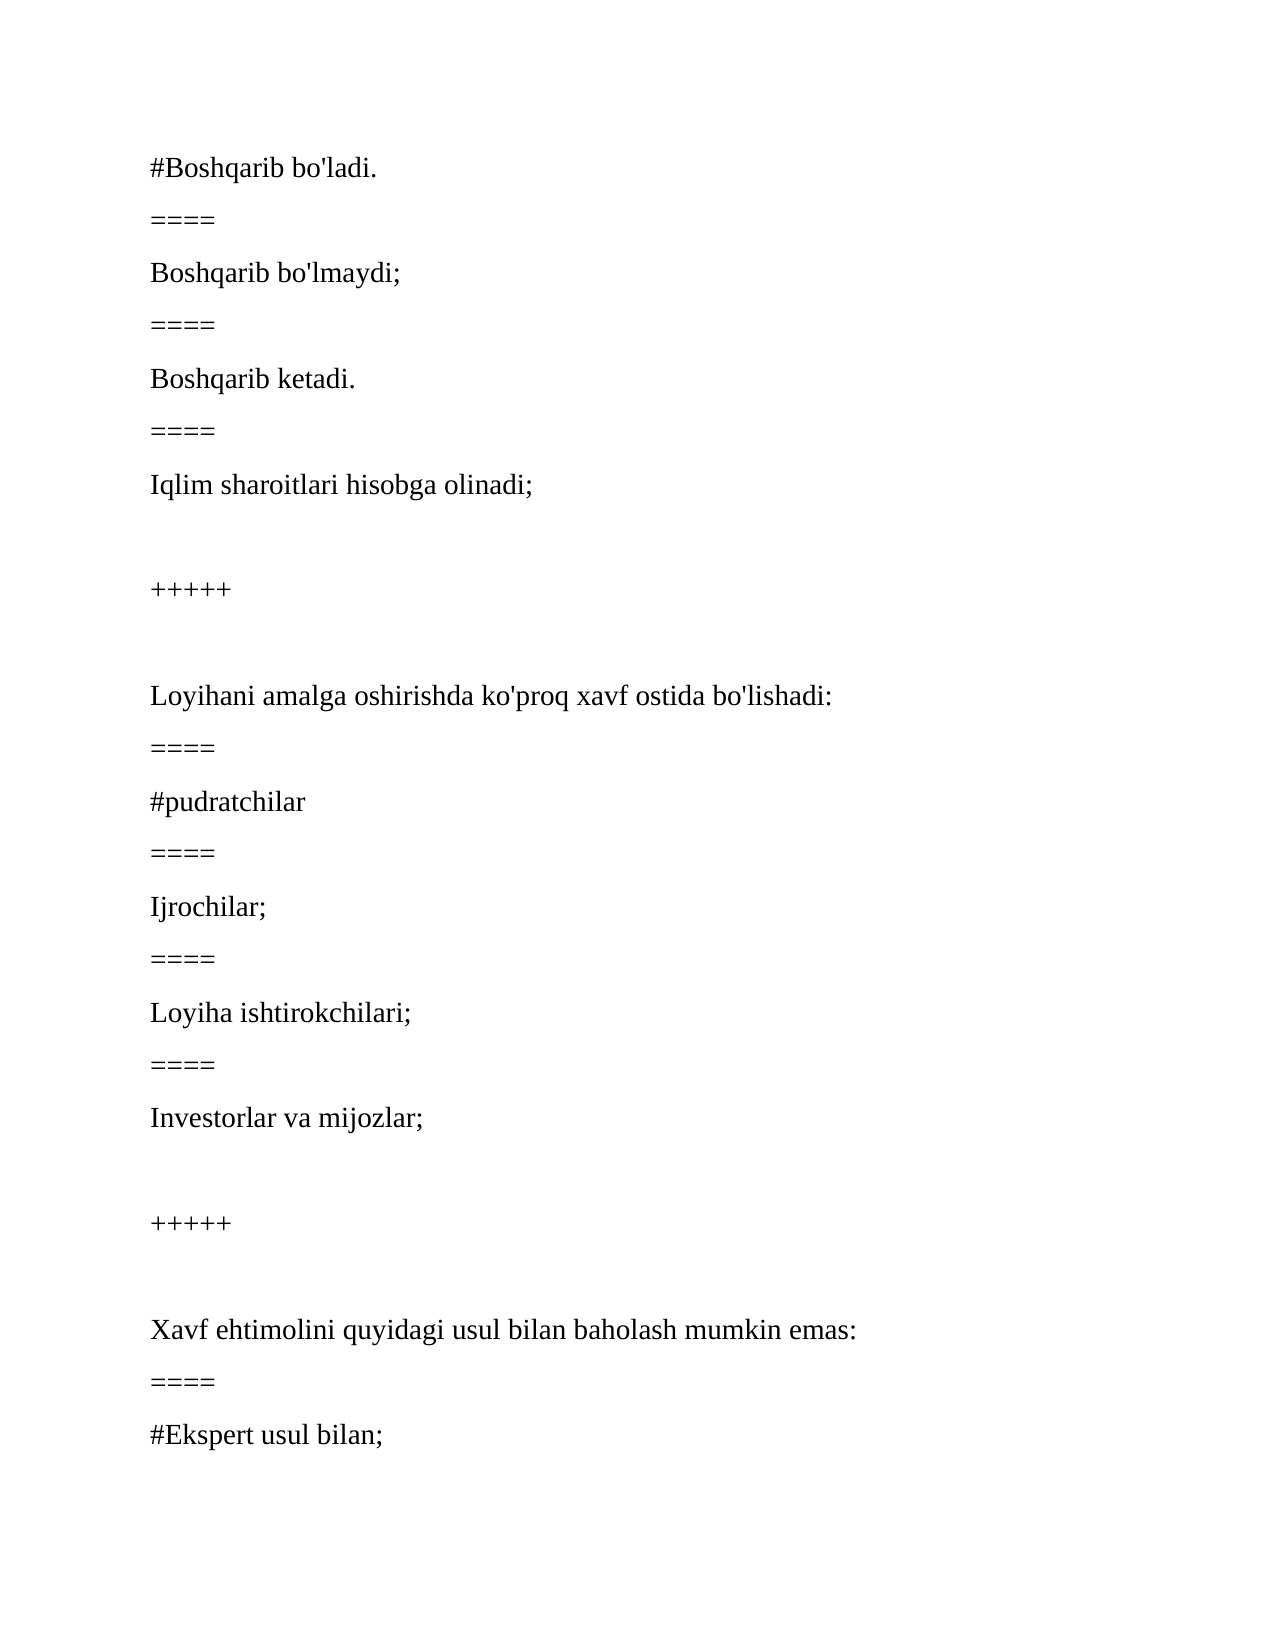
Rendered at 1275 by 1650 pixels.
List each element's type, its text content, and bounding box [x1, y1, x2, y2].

text ==== [150, 414, 1125, 448]
text Loyiha ishtirokchilari; [150, 995, 1125, 1028]
text Xavf ehtimolini quyidagi usul bilan baholash mumkin emas: [150, 1312, 1125, 1345]
text ==== [150, 731, 1125, 764]
text ==== [150, 837, 1125, 870]
text Loyihani amalga oshirishda ko'proq xavf ostida bo'lishadi: [150, 678, 1125, 712]
text #Boshqarib bo'ladi. [150, 150, 1125, 183]
text ==== [150, 1365, 1125, 1398]
text +++++ [150, 572, 1125, 606]
text #pudratchilar [150, 784, 1125, 817]
text ==== [150, 1048, 1125, 1081]
text #Ekspert usul bilan; [150, 1417, 1125, 1451]
text Ijrochilar; [150, 889, 1125, 923]
text ==== [150, 308, 1125, 342]
text Boshqarib ketadi. [150, 361, 1125, 395]
text Iqlim sharoitlari hisobga olinadi; [150, 467, 1125, 500]
text ==== [150, 203, 1125, 236]
text ==== [150, 942, 1125, 976]
text Investorlar va mijozlar; [150, 1101, 1125, 1134]
text +++++ [150, 1206, 1125, 1240]
text Boshqarib bo'lmaydi; [150, 256, 1125, 289]
